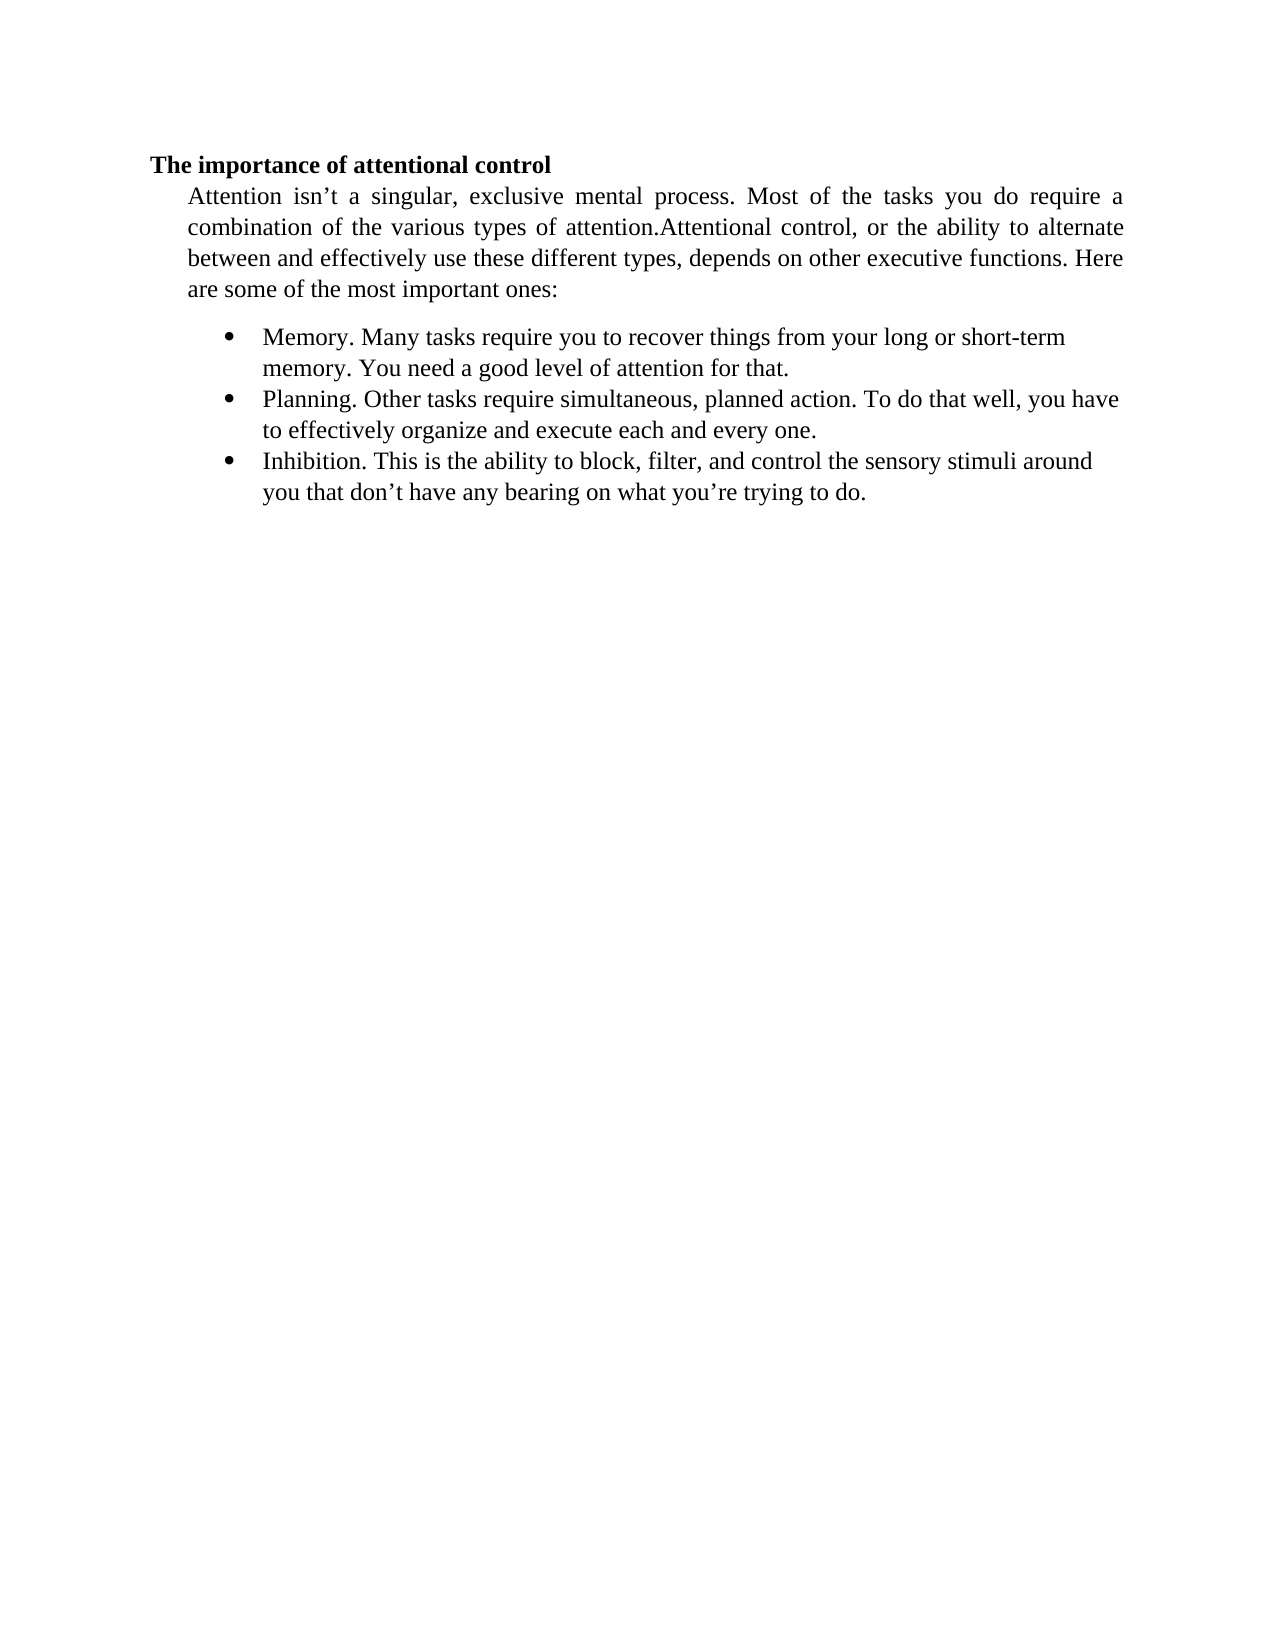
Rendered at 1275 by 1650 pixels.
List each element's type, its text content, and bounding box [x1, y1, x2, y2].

subtitle The importance of attentional control [150, 150, 1125, 179]
list Inhibition. This is the ability to block, filter, and control the sensory stimuli around you that don’t have any bearing on what you’re trying to do. [225, 446, 1125, 506]
list Planning. Other tasks require simultaneous, planned action. To do that well, you have to effectively organize and execute each and every one. [225, 384, 1125, 444]
text Attention isn’t a singular, exclusive mental process. Most of the tasks you do require a combination of the various types of attention.Attentional control, or the ability to alternate between and effectively use these different types, depends on other executive functions. Here are some of the most important ones: [187, 181, 1125, 303]
list Memory. Many tasks require you to recover things from your long or short-term memory. You need a good level of attention for that. [225, 322, 1125, 382]
